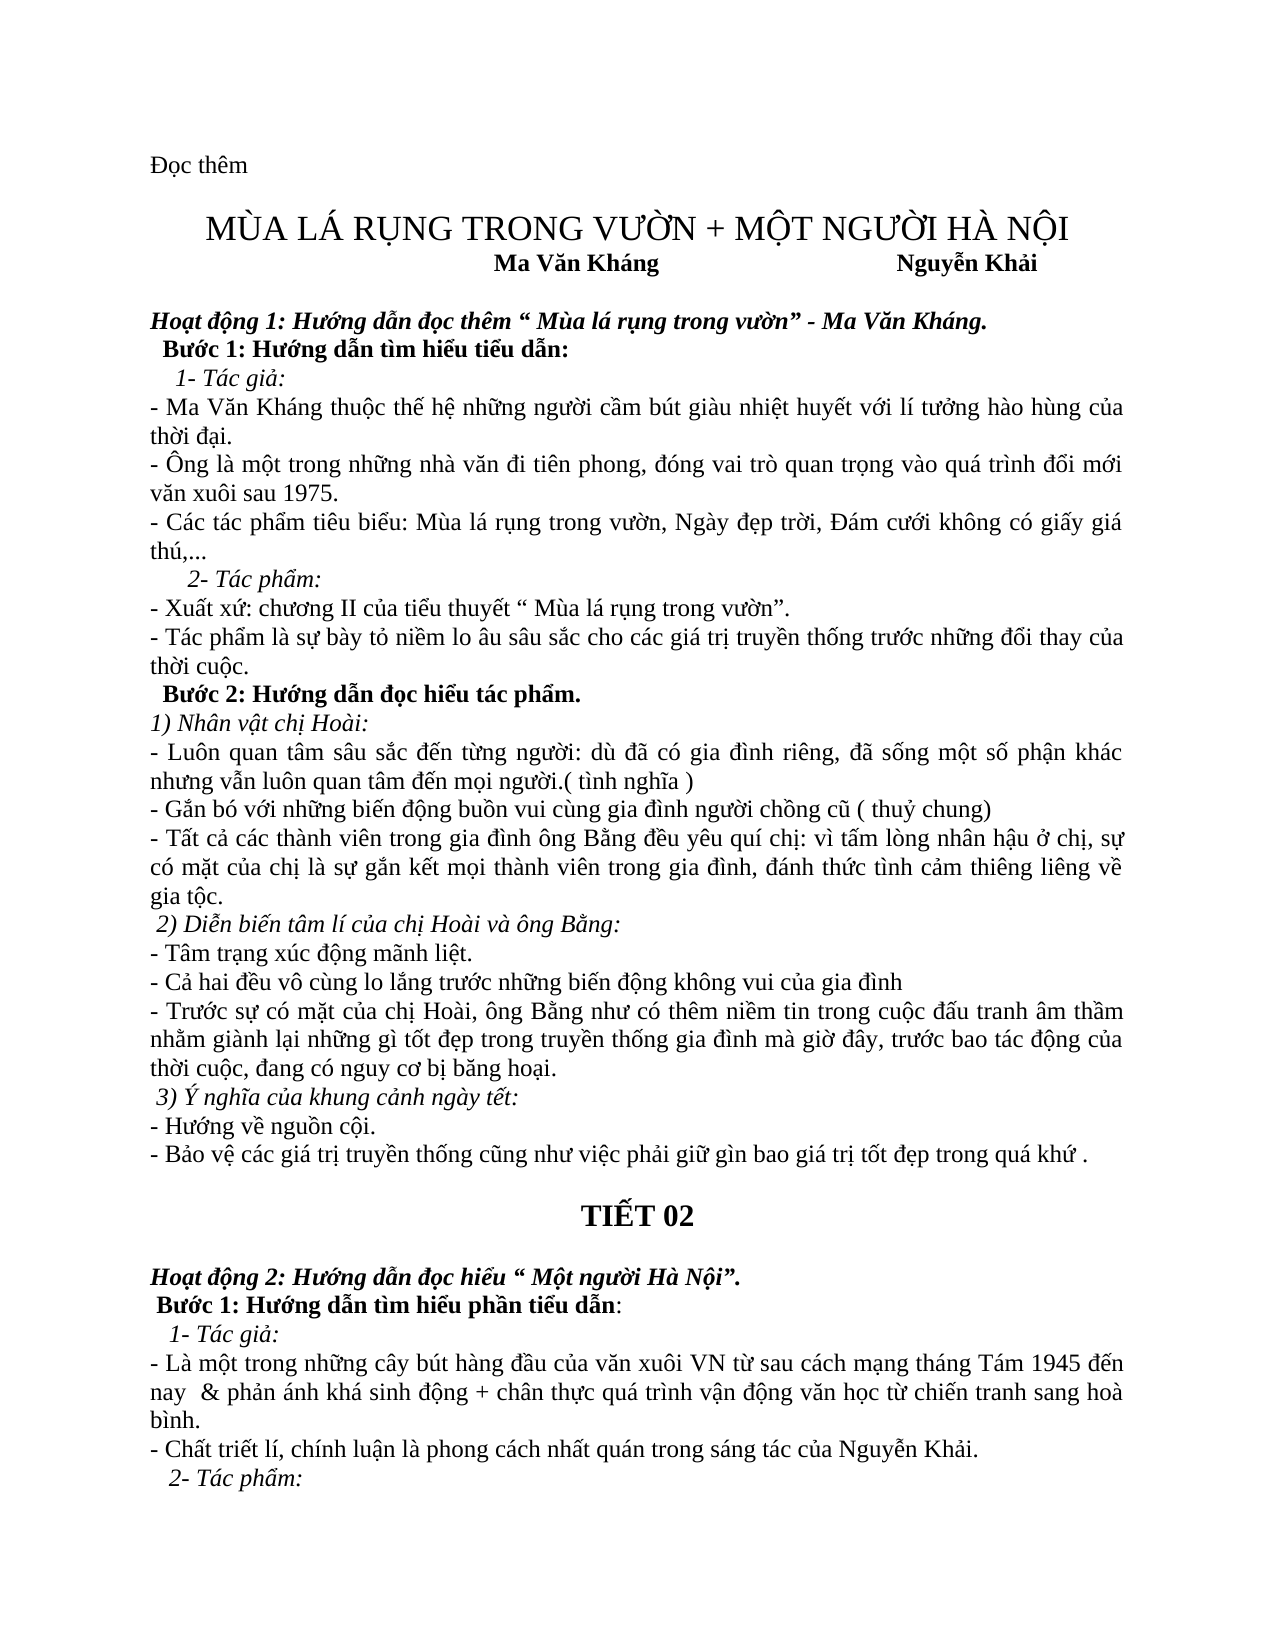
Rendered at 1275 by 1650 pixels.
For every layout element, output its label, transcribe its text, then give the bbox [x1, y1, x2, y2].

text Hoạt động 1: Hướng dẫn đọc thêm “ Mùa lá rụng trong vườn” - Ma Văn Kháng. [150, 306, 1125, 334]
text - Các tác phẩm tiêu biểu: Mùa lá rụng trong vườn, Ngày đẹp trời, Đám cưới không có giấy giá thú,... [150, 507, 1125, 564]
text 1- Tác giả: [150, 1319, 1125, 1348]
text - Trước sự có mặt của chị Hoài, ông Bằng như có thêm niềm tin trong cuộc đấu tranh âm thầm nhằm giành lại những gì tốt đẹp trong truyền thống gia đình mà giờ đây, trước bao tác động của thời cuộc, đang có nguy cơ bị băng hoại. [150, 996, 1125, 1082]
text Bước 1: Hướng dẫn tìm hiểu tiểu dẫn: [150, 334, 1125, 363]
text MÙA LÁ RỤNG TRONG VƯỜN + MỘT NGƯỜI HÀ NỘI [150, 207, 1125, 248]
text 1) Nhân vật chị Hoài: [150, 708, 1125, 737]
text 2- Tác phẩm: [150, 1463, 1125, 1492]
text - Tất cả các thành viên trong gia đình ông Bằng đều yêu quí chị: vì tấm lòng nhân hậu ở chị, sự có mặt của chị là sự gắn kết mọi thành viên trong gia đình, đánh thức tình cảm thiêng liêng về gia tộc. [150, 823, 1125, 909]
text - Ông là một trong những nhà văn đi tiên phong, đóng vai trò quan trọng vào quá trình đổi mới văn xuôi sau 1975. [150, 449, 1125, 507]
text - Chất triết lí, chính luận là phong cách nhất quán trong sáng tác của Nguyễn Khải. [150, 1434, 1125, 1463]
text - Cả hai đều vô cùng lo lắng trước những biến động không vui của gia đình [150, 967, 1125, 996]
text - Luôn quan tâm sâu sắc đến từng người: dù đã có gia đình riêng, đã sống một số phận khác nhưng vẫn luôn quan tâm đến mọi người.( tình nghĩa ) [150, 737, 1125, 794]
text 1- Tác giả: [150, 363, 1125, 392]
text - Gắn bó với những biến động buồn vui cùng gia đình người chồng cũ ( thuỷ chung) [150, 794, 1125, 823]
text 2- Tác phẩm: [150, 564, 1125, 593]
text 2) Diễn biến tâm lí của chị Hoài và ông Bằng: [150, 909, 1125, 938]
text - Tâm trạng xúc động mãnh liệt. [150, 938, 1125, 967]
text Hoạt động 2: Hướng dẫn đọc hiểu “ Một người Hà Nội”. [150, 1262, 1125, 1291]
text TIẾT 02 [150, 1197, 1125, 1233]
text - Ma Văn Kháng thuộc thế hệ những người cầm bút giàu nhiệt huyết với lí tưởng hào hùng của thời đại. [150, 392, 1125, 449]
text Bước 2: Hướng dẫn đọc hiểu tác phẩm. [150, 679, 1125, 708]
text 3) Ý nghĩa của khung cảnh ngày tết: [150, 1082, 1125, 1111]
text Đọc thêm [150, 150, 1125, 179]
text - Tác phẩm là sự bày tỏ niềm lo âu sâu sắc cho các giá trị truyền thống trước những đổi thay của thời cuộc. [150, 622, 1125, 679]
text Bước 1: Hướng dẫn tìm hiểu phần tiểu dẫn: [150, 1291, 1125, 1319]
text - Bảo vệ các giá trị truyền thống cũng như việc phải giữ gìn bao giá trị tốt đẹp trong quá khứ . [150, 1139, 1125, 1168]
text - Hướng về nguồn cội. [150, 1111, 1125, 1139]
text Ma Văn Kháng Nguyễn Khải [150, 248, 1125, 277]
text - Là một trong những cây bút hàng đầu của văn xuôi VN từ sau cách mạng tháng Tám 1945 đến nay & phản ánh khá sinh động + chân thực quá trình vận động văn học từ chiến tranh sang hoà bình. [150, 1348, 1125, 1434]
text - Xuất xứ: chương II của tiểu thuyết “ Mùa lá rụng trong vườn”. [150, 593, 1125, 622]
